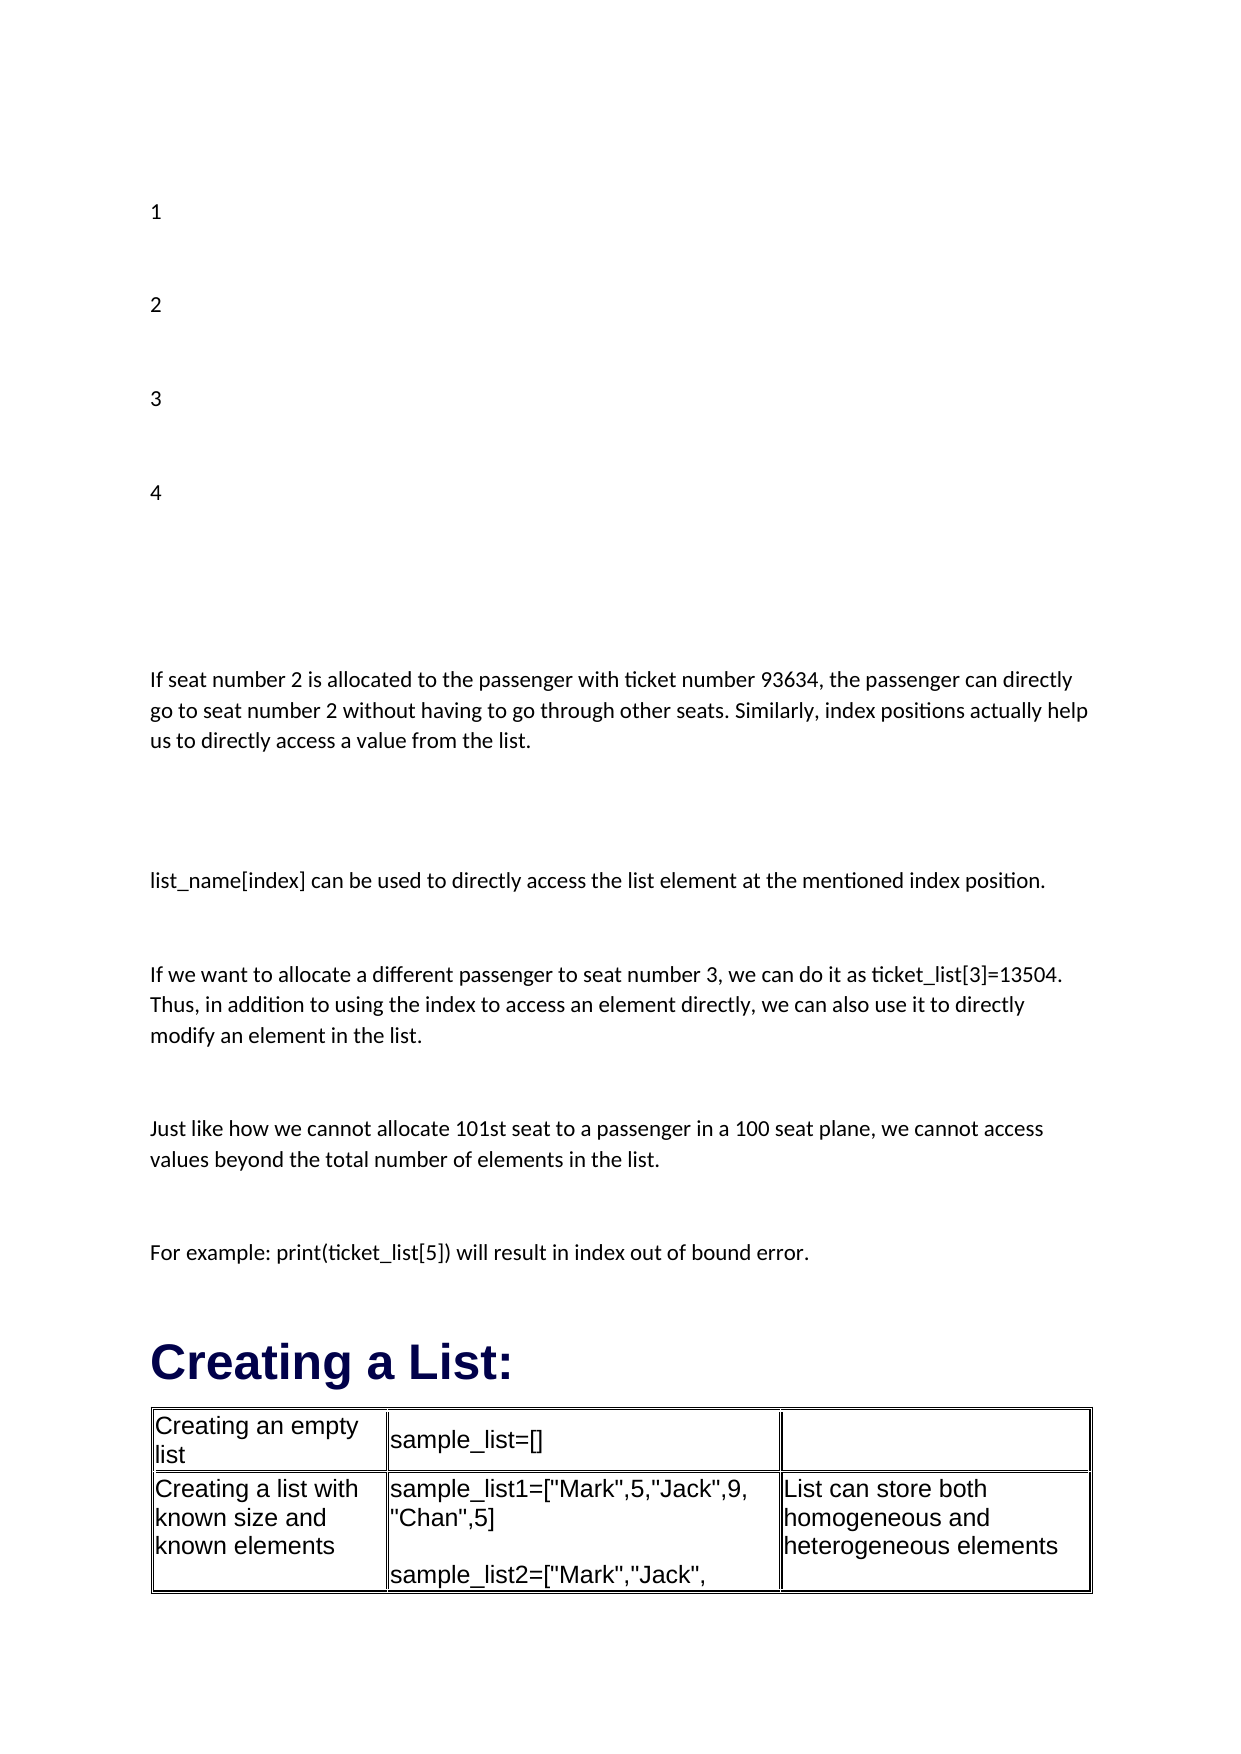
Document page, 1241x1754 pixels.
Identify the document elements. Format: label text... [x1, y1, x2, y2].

text For example: print(ticket_list[5]) will result in index out of bound error. [150, 1238, 1090, 1267]
text Just like how we cannot allocate 101st seat to a passenger in a 100 seat plane, we cannot access values beyond the total number of elements in the list. [150, 1114, 1090, 1173]
text If we want to allocate a different passenger to seat number 3, we can do it as ticket_list[3]=13504. Thus, in addition to using the index to access an element directly, we can also use it to directly modify an element in the list. [150, 960, 1090, 1049]
text 2 [150, 291, 1090, 319]
table_header sample_list=[] [388, 1408, 781, 1469]
text 4 [150, 478, 1090, 506]
text If seat number 2 is allocated to the passenger with ticket number 93634, the passenger can directly go to seat number 2 without having to go through other seats. Similarly, index positions actually help us to directly access a value from the list. [150, 666, 1090, 754]
text list_name[index] can be used to directly access the list element at the mentioned index position. [150, 867, 1090, 895]
table_header [781, 1410, 1089, 1469]
text Creating a List: [150, 1332, 1090, 1390]
text 3 [150, 384, 1090, 412]
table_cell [388, 1470, 781, 1590]
text 1 [150, 197, 1090, 225]
table_header Creating an empty list [154, 1410, 387, 1469]
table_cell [781, 1470, 1090, 1590]
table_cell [154, 1470, 387, 1590]
